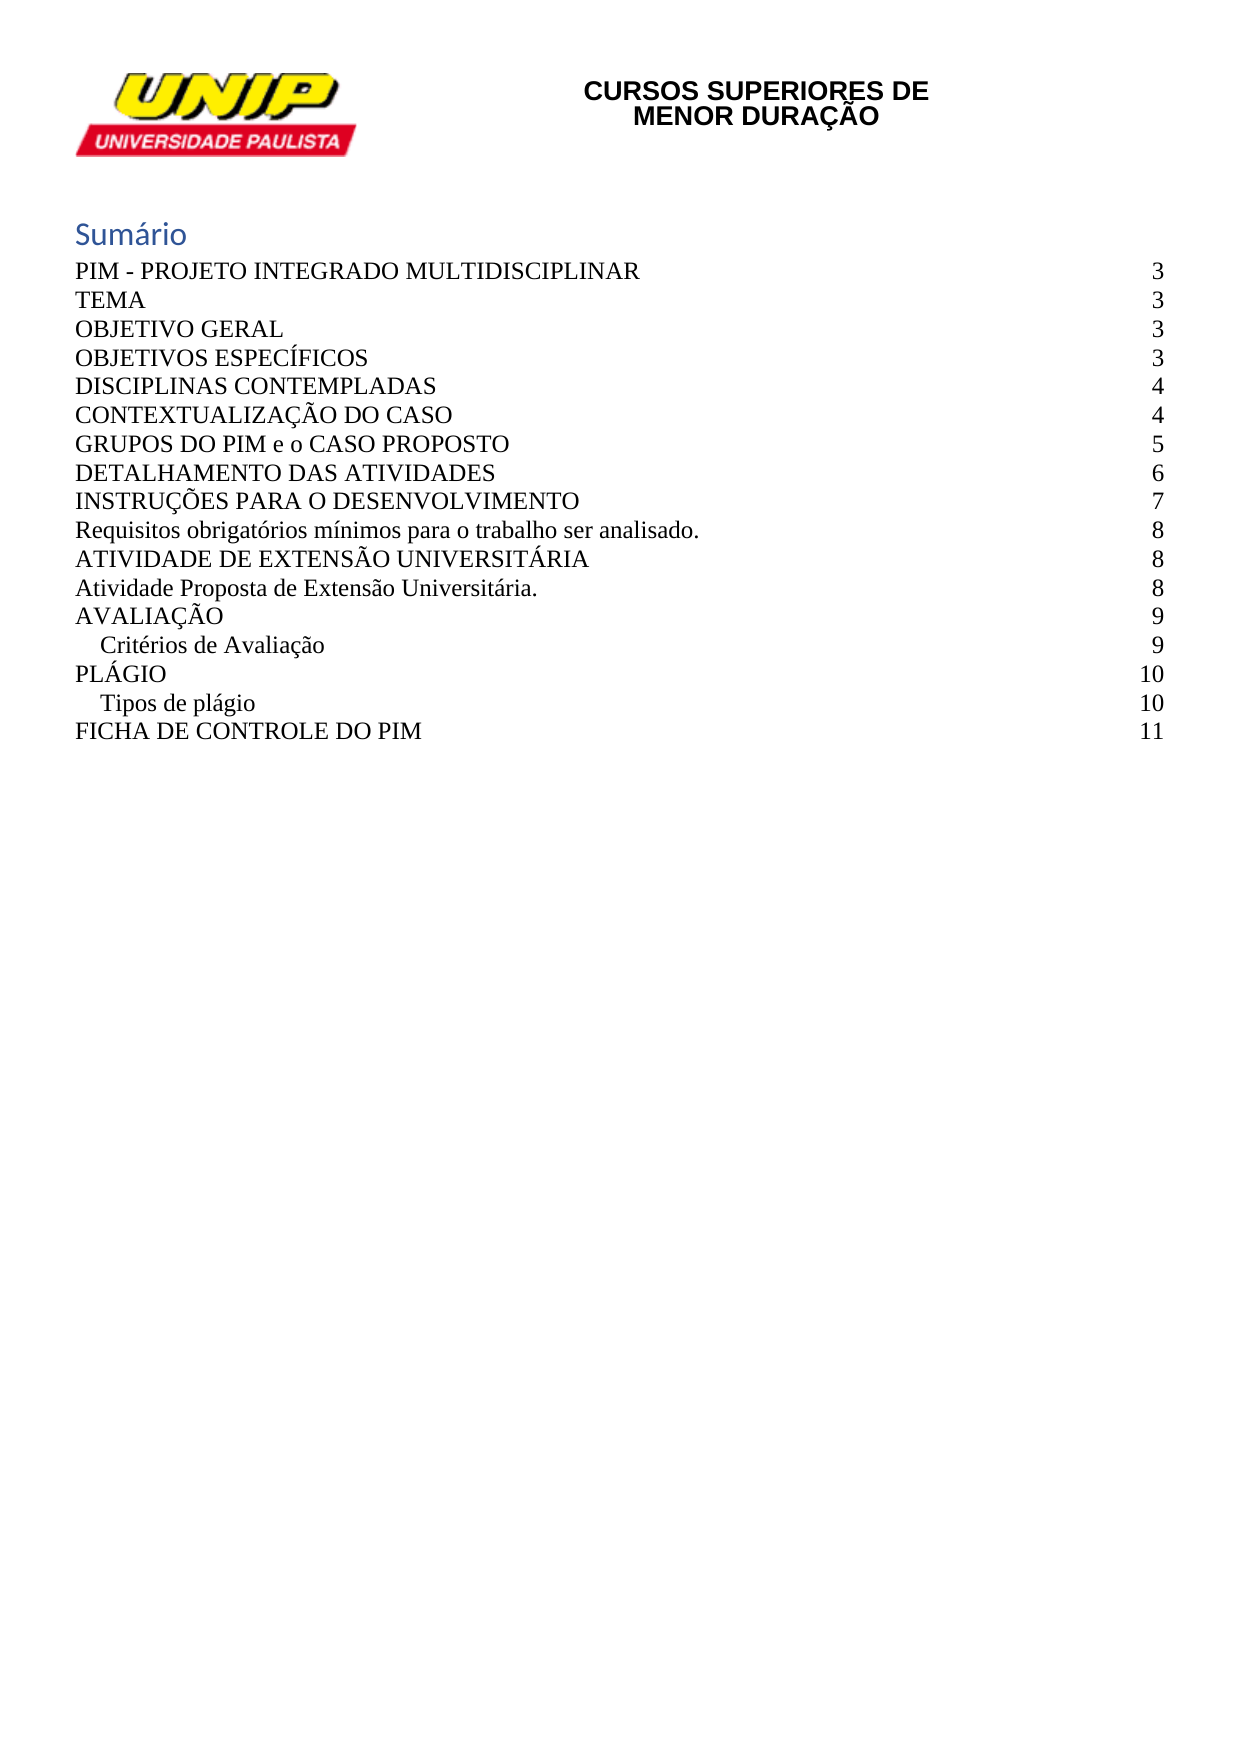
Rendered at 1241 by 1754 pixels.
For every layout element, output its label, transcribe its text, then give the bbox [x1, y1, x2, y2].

text Sumário [75, 212, 1165, 253]
picture [75, 73, 357, 157]
